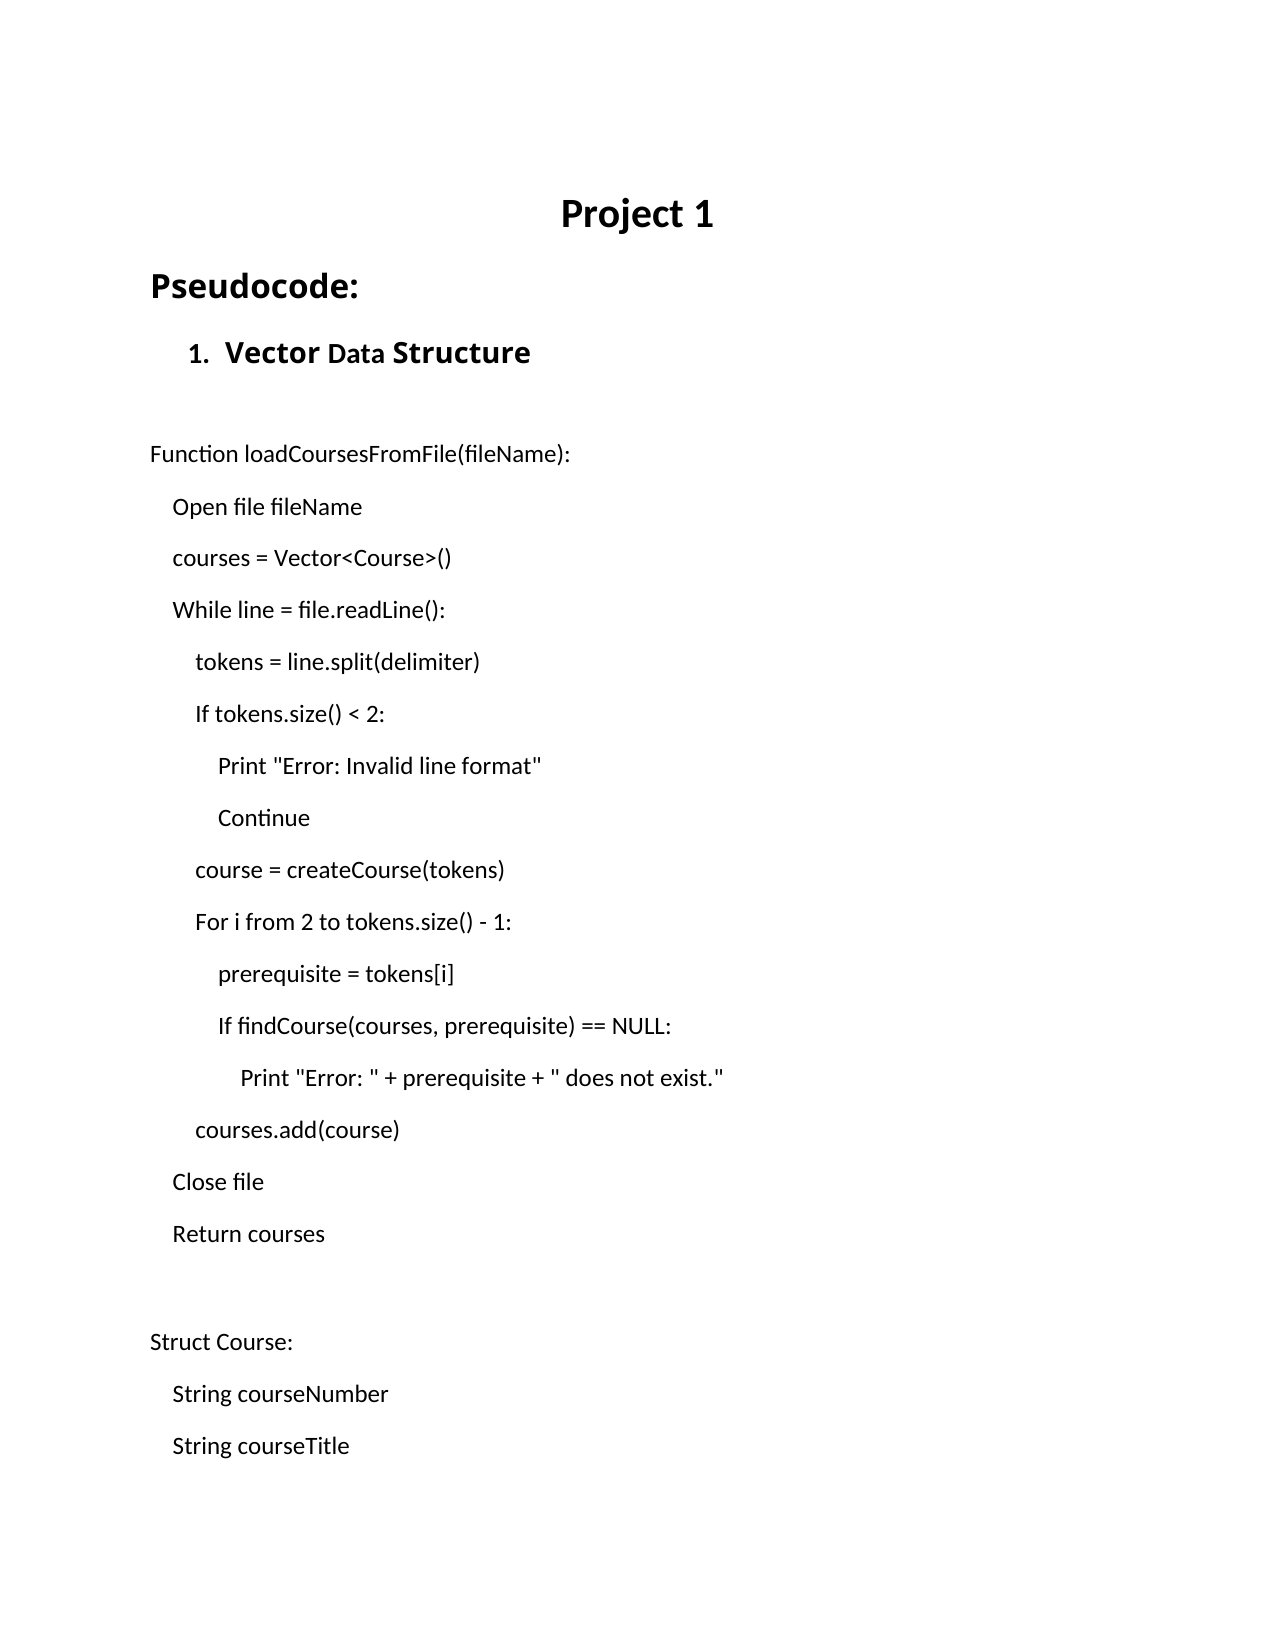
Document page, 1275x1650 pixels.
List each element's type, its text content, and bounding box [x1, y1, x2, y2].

text Continue [150, 802, 1125, 833]
text courses.add(course) [150, 1114, 1125, 1145]
text Return courses [150, 1218, 1125, 1249]
text If tokens.size() < 2: [150, 698, 1125, 729]
text Print "Error: Invalid line format" [150, 751, 1125, 781]
text Close file [150, 1166, 1125, 1197]
text If findCourse(courses, prerequisite) == NULL: [150, 1010, 1125, 1041]
text prerequisite = tokens[i] [150, 958, 1125, 989]
text String courseTitle [150, 1430, 1125, 1461]
subtitle Project 1 [150, 187, 1125, 238]
text While line = file.readLine(): [150, 594, 1125, 625]
subtitle Vector Data Structure [187, 332, 1125, 372]
text Struct Course: [150, 1326, 1125, 1357]
text String courseNumber [150, 1378, 1125, 1409]
text For i from 2 to tokens.size() - 1: [150, 906, 1125, 937]
text course = createCourse(tokens) [150, 854, 1125, 885]
subtitle Pseudocode: [150, 263, 1125, 308]
text courses = Vector<Course>() [150, 543, 1125, 573]
text Function loadCoursesFromFile(fileName): [150, 439, 1125, 469]
text Open file fileName [150, 491, 1125, 521]
text Print "Error: " + prerequisite + " does not exist." [150, 1062, 1125, 1093]
text tokens = line.split(delimiter) [150, 647, 1125, 677]
